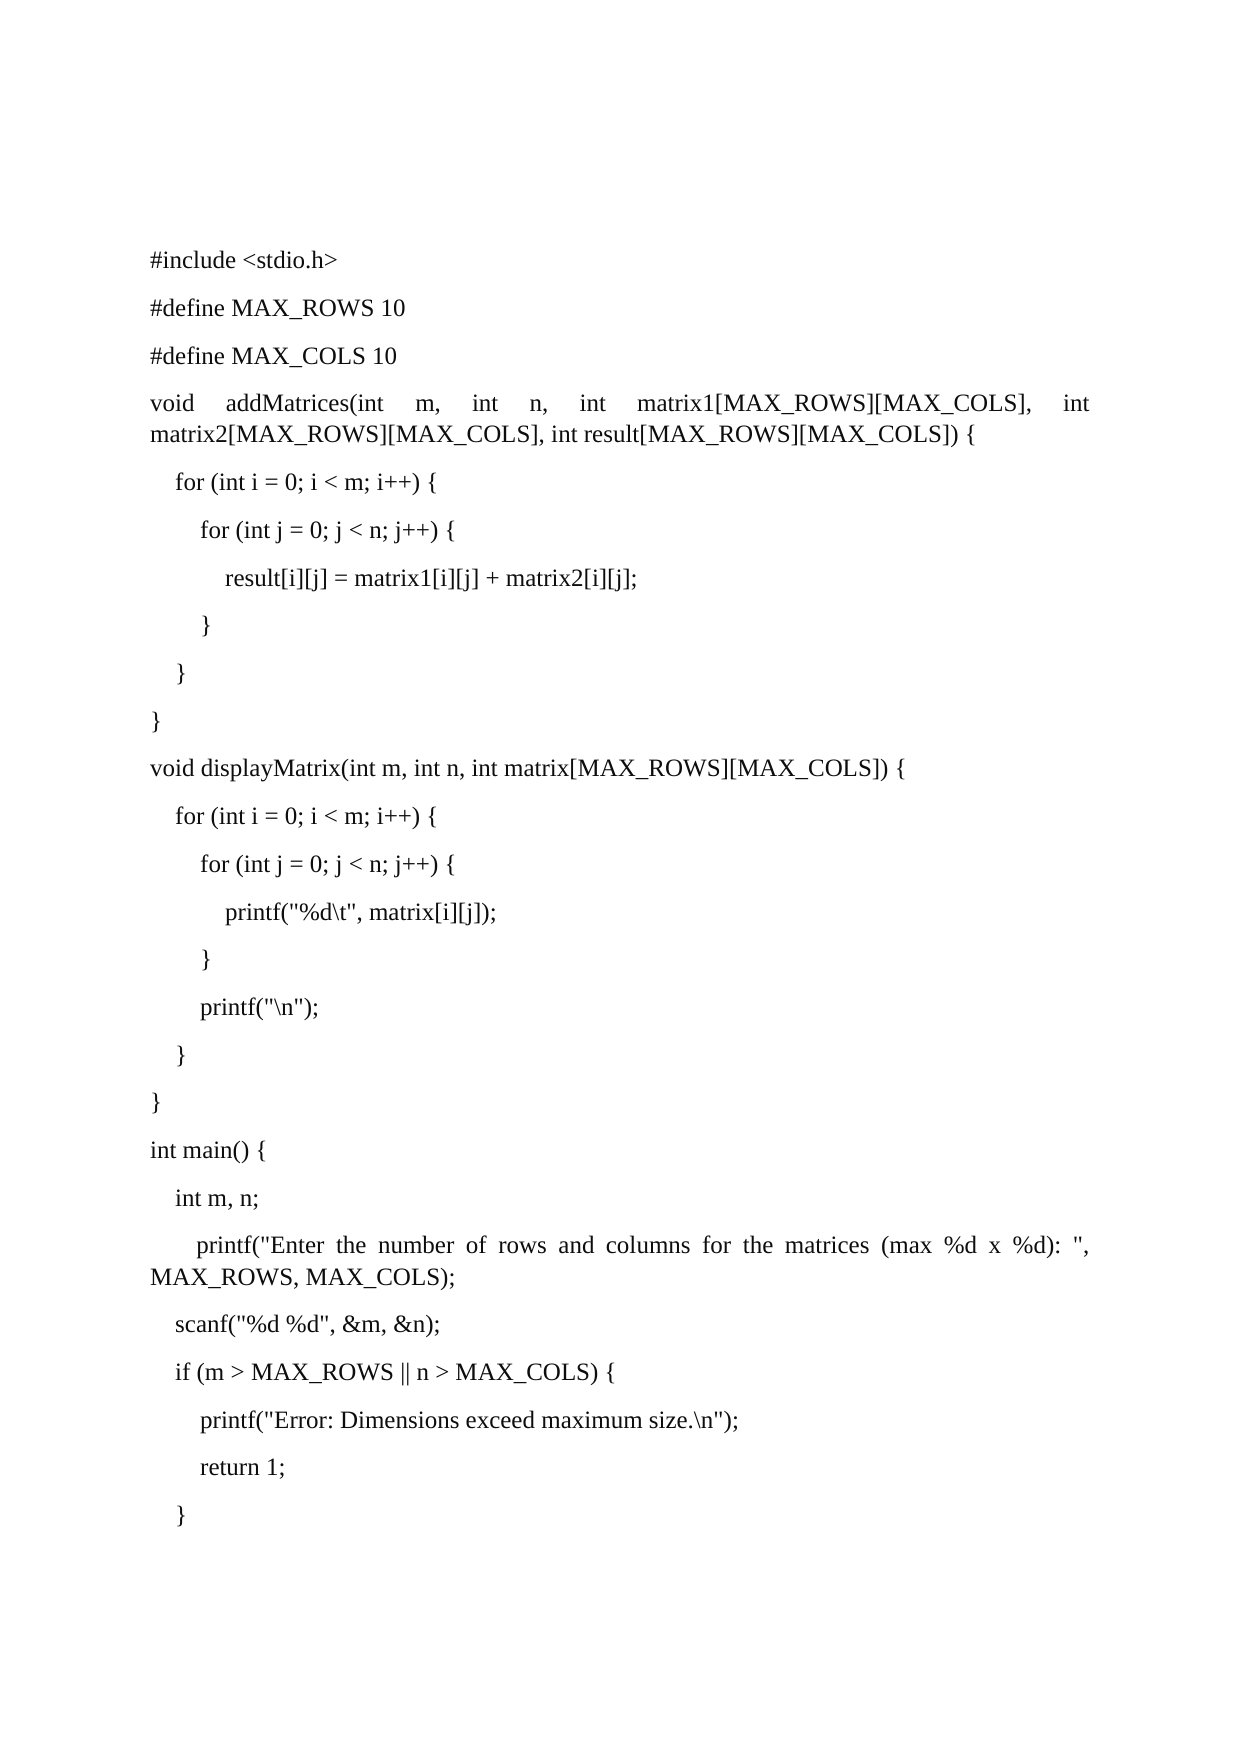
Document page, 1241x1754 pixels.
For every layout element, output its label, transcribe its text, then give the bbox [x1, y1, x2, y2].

list } [150, 1087, 1090, 1116]
list for (int i = 0; i < m; i++) { [150, 801, 1090, 830]
list printf("Error: Dimensions exceed maximum size.\n"); [150, 1405, 1090, 1433]
list #define MAX_ROWS 10 [150, 293, 1090, 322]
list printf("Enter the number of rows and columns for the matrices (max %d x %d): ", MAX_ROWS, MAX_COLS); [150, 1231, 1090, 1290]
list printf("%d\t", matrix[i][j]); [150, 897, 1090, 925]
list if (m > MAX_ROWS || n > MAX_COLS) { [150, 1357, 1090, 1386]
list } [150, 1040, 1090, 1068]
list } [150, 944, 1090, 973]
list } [150, 1500, 1090, 1529]
list } [150, 610, 1090, 639]
list #include <stdio.h> [150, 245, 1090, 274]
list void addMatrices(int m, int n, int matrix1[MAX_ROWS][MAX_COLS], int matrix2[MAX_ROWS][MAX_COLS], int result[MAX_ROWS][MAX_COLS]) { [150, 388, 1090, 448]
list void displayMatrix(int m, int n, int matrix[MAX_ROWS][MAX_COLS]) { [150, 753, 1090, 782]
list for (int j = 0; j < n; j++) { [150, 849, 1090, 878]
list result[i][j] = matrix1[i][j] + matrix2[i][j]; [150, 563, 1090, 591]
list } [150, 706, 1090, 734]
list for (int j = 0; j < n; j++) { [150, 515, 1090, 544]
list int m, n; [150, 1183, 1090, 1212]
list #define MAX_COLS 10 [150, 341, 1090, 369]
list scanf("%d %d", &m, &n); [150, 1309, 1090, 1338]
list return 1; [150, 1452, 1090, 1481]
list for (int i = 0; i < m; i++) { [150, 467, 1090, 496]
list } [150, 658, 1090, 687]
list int main() { [150, 1135, 1090, 1164]
list printf("\n"); [150, 992, 1090, 1021]
